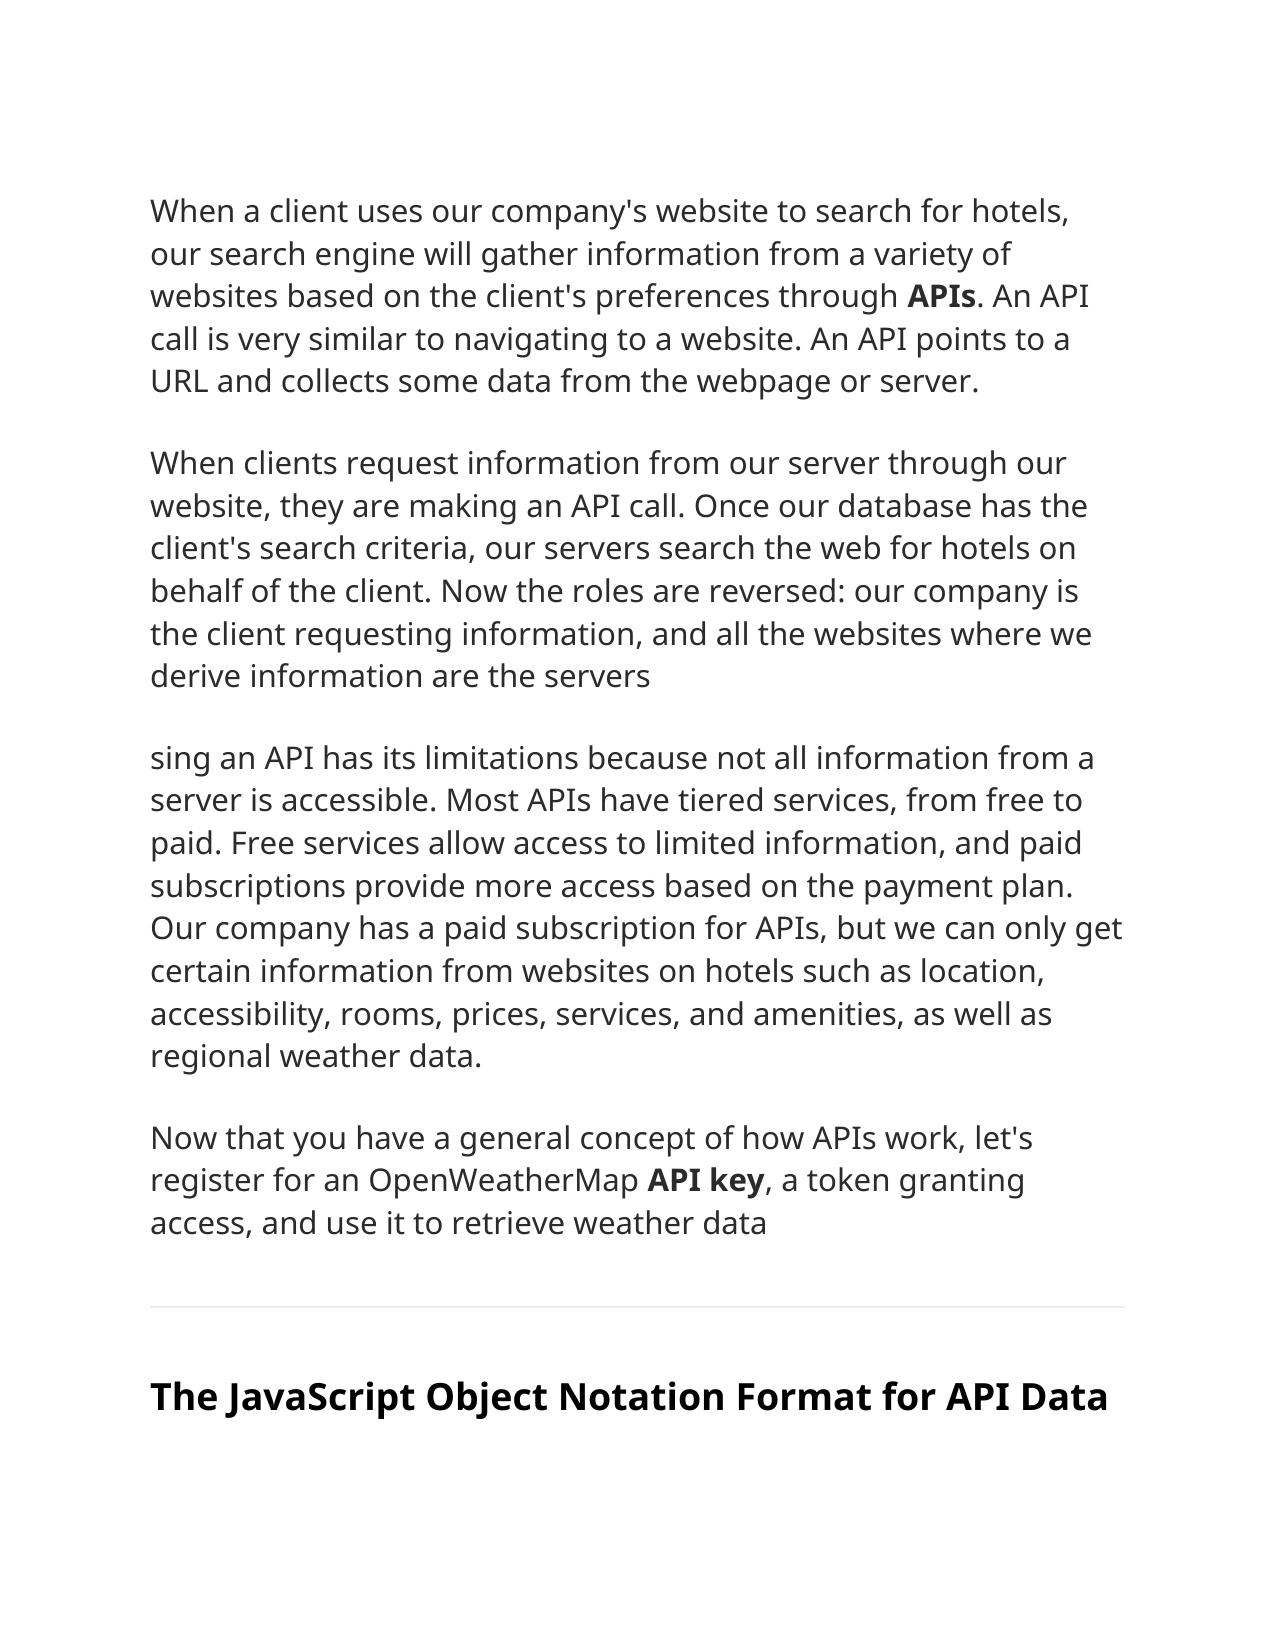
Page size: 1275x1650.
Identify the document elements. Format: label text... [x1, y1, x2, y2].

text The JavaScript Object Notation Format for API Data [150, 1308, 1125, 1421]
text When a client uses our company's website to search for hotels, our search engine will gather information from a variety of websites based on the client's preferences through APIs. An API call is very similar to navigating to a website. An API points to a URL and collects some data from the webpage or server. [150, 189, 1125, 402]
text Now that you have a general concept of how APIs work, let's register for an OpenWeatherMap API key, a token granting access, and use it to retrieve weather data [150, 1116, 1125, 1243]
text When clients request information from our server through our website, they are making an API call. Once our database has the client's search criteria, our servers search the web for hotels on behalf of the client. Now the roles are reversed: our company is the client requesting information, and all the websites where we derive information are the servers [150, 441, 1125, 697]
text sing an API has its limitations because not all information from a server is accessible. Most APIs have tiered services, from free to paid. Free services allow access to limited information, and paid subscriptions provide more access based on the payment plan. Our company has a paid subscription for APIs, but we can only get certain information from websites on hotels such as location, accessibility, rooms, prices, services, and amenities, as well as regional weather data. [150, 736, 1125, 1077]
